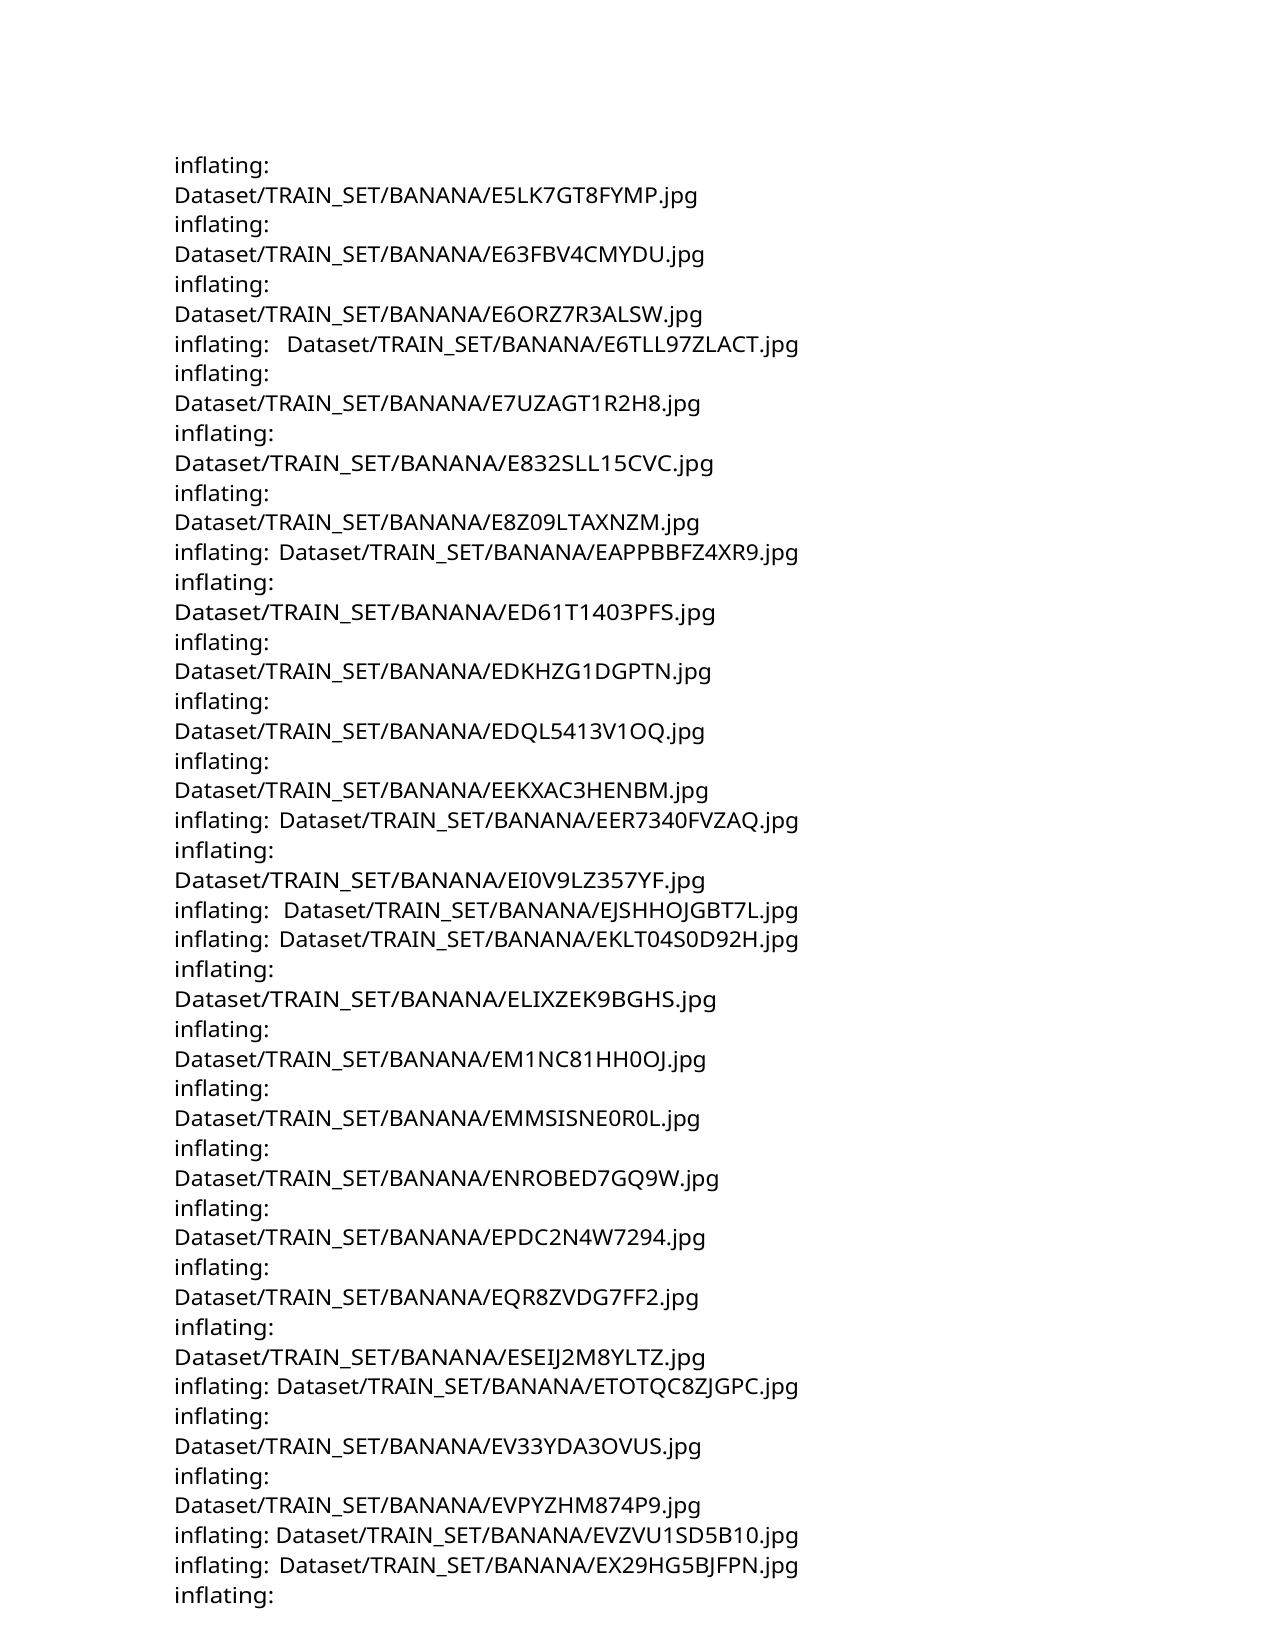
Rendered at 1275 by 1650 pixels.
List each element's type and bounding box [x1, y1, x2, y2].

text [174, 150, 799, 1609]
